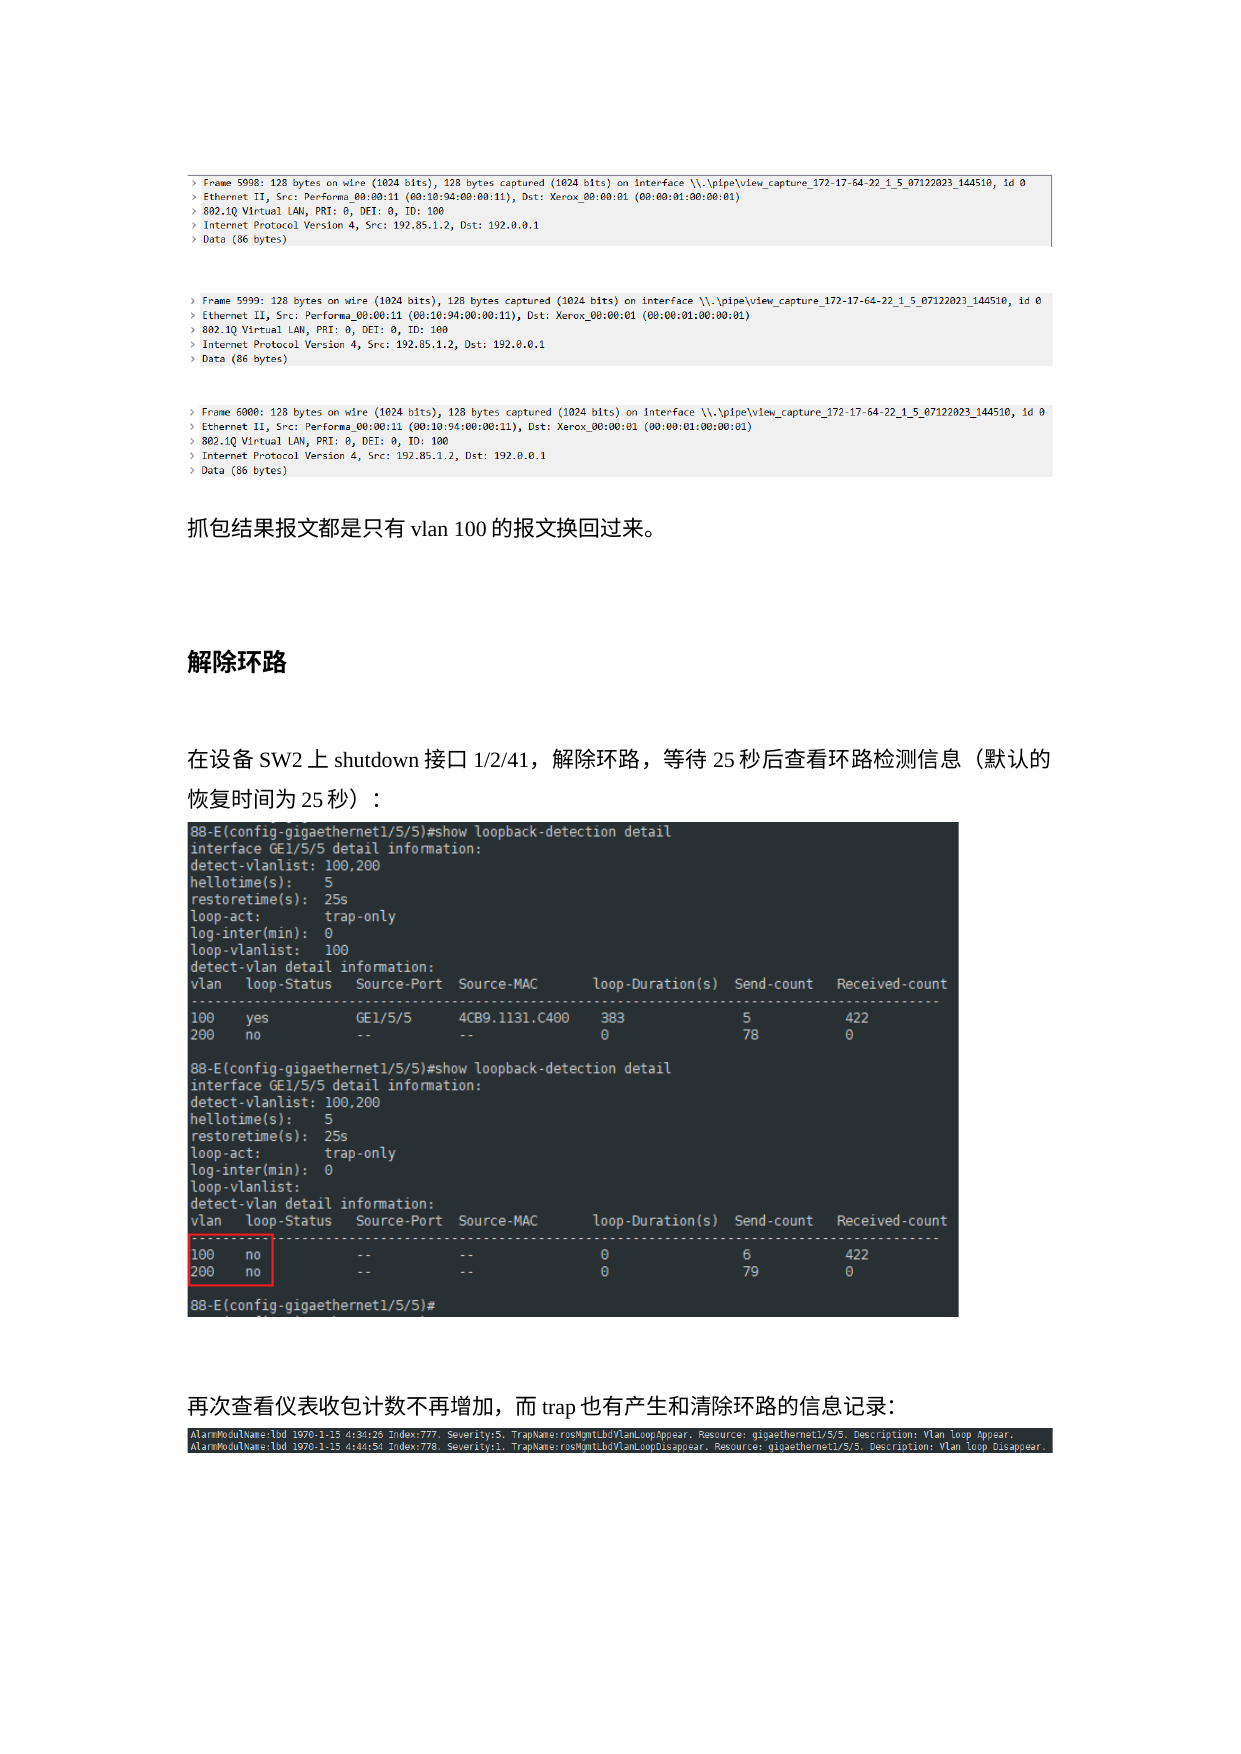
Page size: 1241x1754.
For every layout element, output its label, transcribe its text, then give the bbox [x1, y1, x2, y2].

picture [187, 405, 1053, 477]
picture [187, 822, 959, 1317]
picture [187, 293, 1053, 367]
picture [187, 174, 1053, 247]
text 抓包结果报文都是只有vlan 100的报文换回过来。 [187, 511, 1053, 543]
text 再次查看仪表收包计数不再增加，而trap也有产生和清除环路的信息记录： [187, 1388, 1053, 1421]
picture [187, 1428, 1053, 1453]
text 在设备SW2上shutdown接口1/2/41，解除环路，等待25秒后查看环路检测信息（默认的恢复时间为25秒）： [187, 741, 1053, 814]
text 解除环路 [187, 628, 1053, 693]
